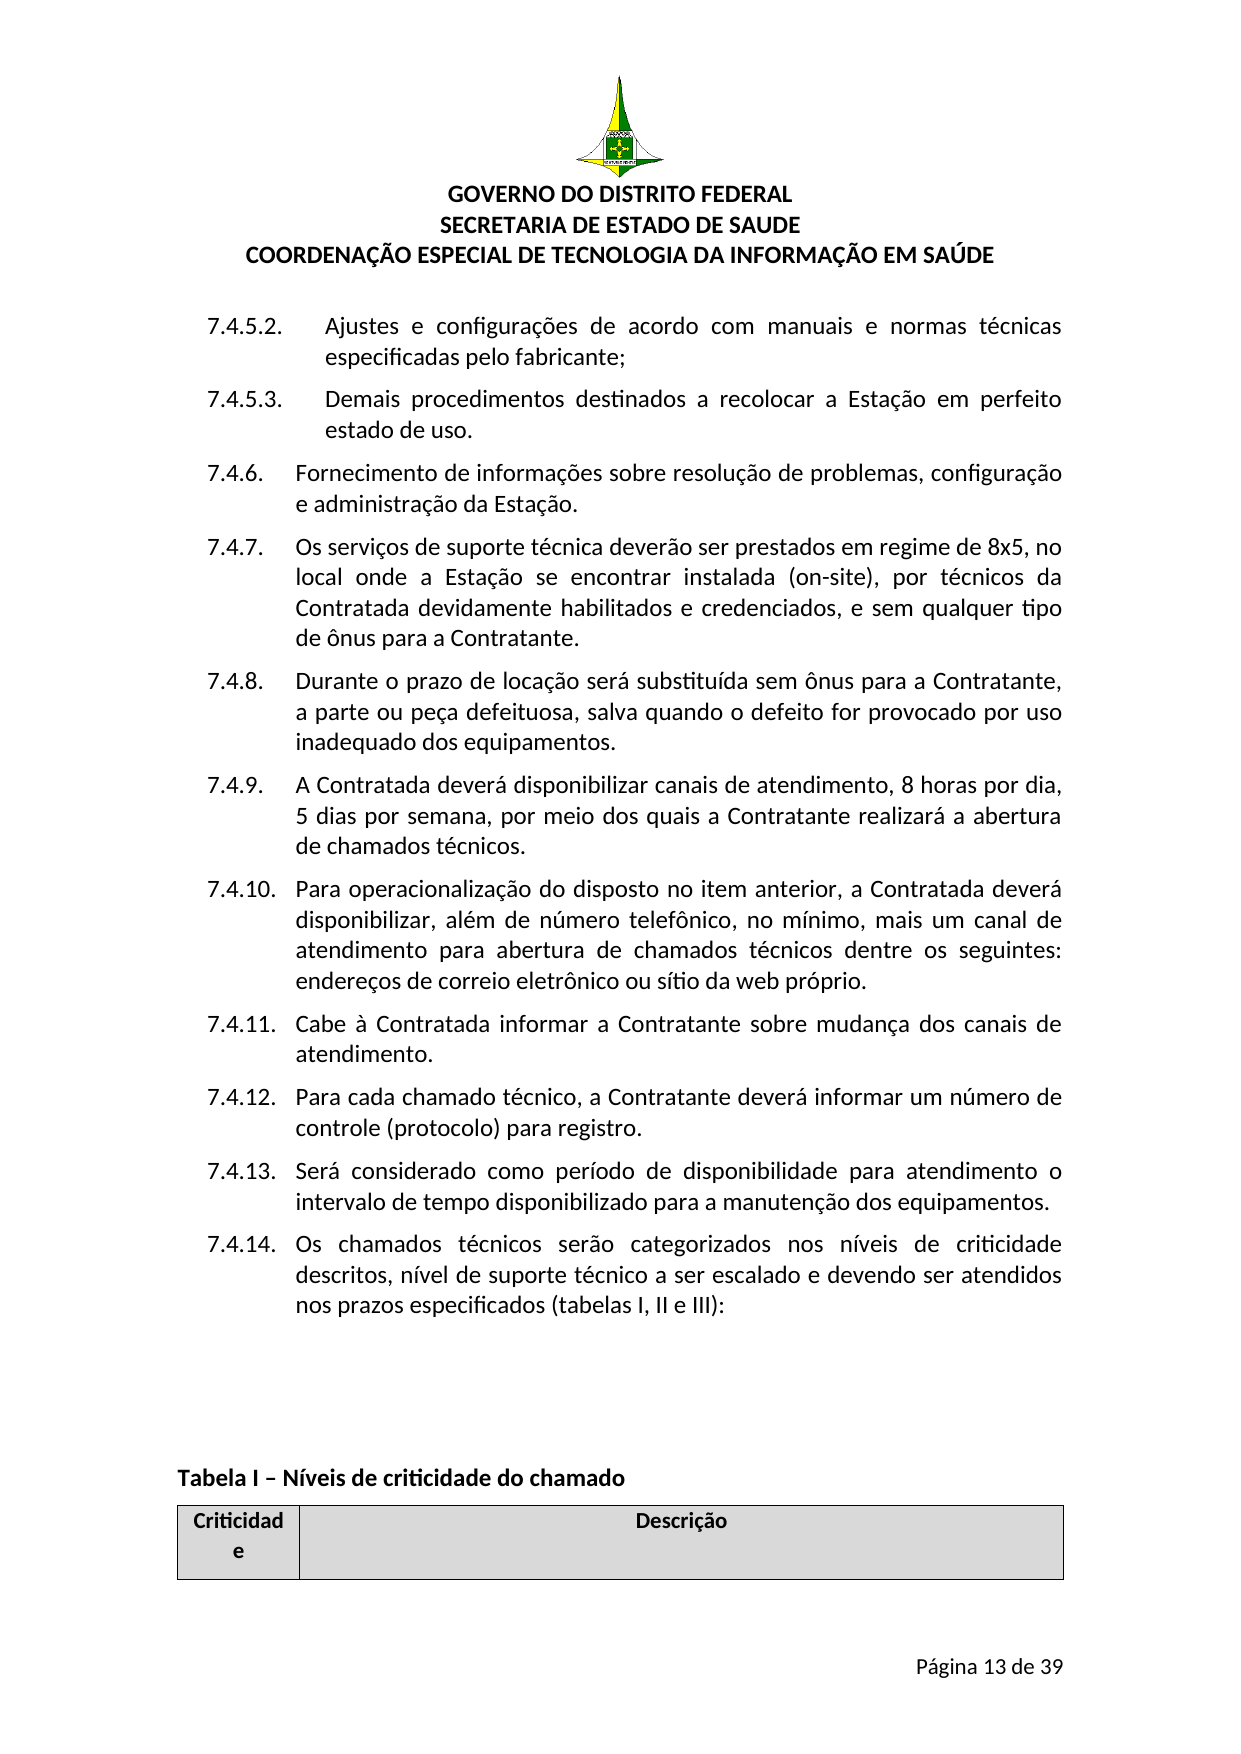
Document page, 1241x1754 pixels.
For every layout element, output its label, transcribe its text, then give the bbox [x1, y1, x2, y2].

picture [574, 73, 666, 179]
list Os chamados técnicos serão categorizados nos níveis de criticidade descritos, nível de suporte técnico a ser escalado e devendo ser atendidos nos prazos especificados (tabelas I, II e III): [207, 1229, 1063, 1320]
table_header Criticidade [178, 1506, 299, 1579]
list A Contratada deverá disponibilizar canais de atendimento, 8 horas por dia, 5 dias por semana, por meio dos quais a Contratante realizará a abertura de chamados técnicos. [207, 769, 1063, 861]
list Os serviços de suporte técnica deverão ser prestados em regime de 8x5, no local onde a Estação se encontrar instalada (on-site), por técnicos da Contratada devidamente habilitados e credenciados, e sem qualquer tipo de ônus para a Contratante. [207, 531, 1063, 653]
list Durante o prazo de locação será substituída sem ônus para a Contratante, a parte ou peça defeituosa, salva quando o defeito for provocado por uso inadequado dos equipamentos. [207, 665, 1063, 757]
list Fornecimento de informações sobre resolução de problemas, configuração e administração da Estação. [207, 457, 1063, 518]
list Demais procedimentos destinados a recolocar a Estação em perfeito estado de uso. [207, 384, 1063, 445]
table_header Descrição [300, 1506, 1063, 1579]
text Tabela I – Níveis de criticidade do chamado [177, 1462, 1063, 1492]
list Será considerado como período de disponibilidade para atendimento o intervalo de tempo disponibilizado para a manutenção dos equipamentos. [207, 1155, 1063, 1216]
list Para cada chamado técnico, a Contratante deverá informar um número de controle (protocolo) para registro. [207, 1082, 1063, 1143]
list Para operacionalização do disposto no item anterior, a Contratada deverá disponibilizar, além de número telefônico, no mínimo, mais um canal de atendimento para abertura de chamados técnicos dentre os seguintes: endereços de correio eletrônico ou sítio da web próprio. [207, 873, 1063, 996]
list Ajustes e configurações de acordo com manuais e normas técnicas especificadas pelo fabricante; [207, 310, 1063, 371]
list Cabe à Contratada informar a Contratante sobre mudança dos canais de atendimento. [207, 1008, 1063, 1069]
